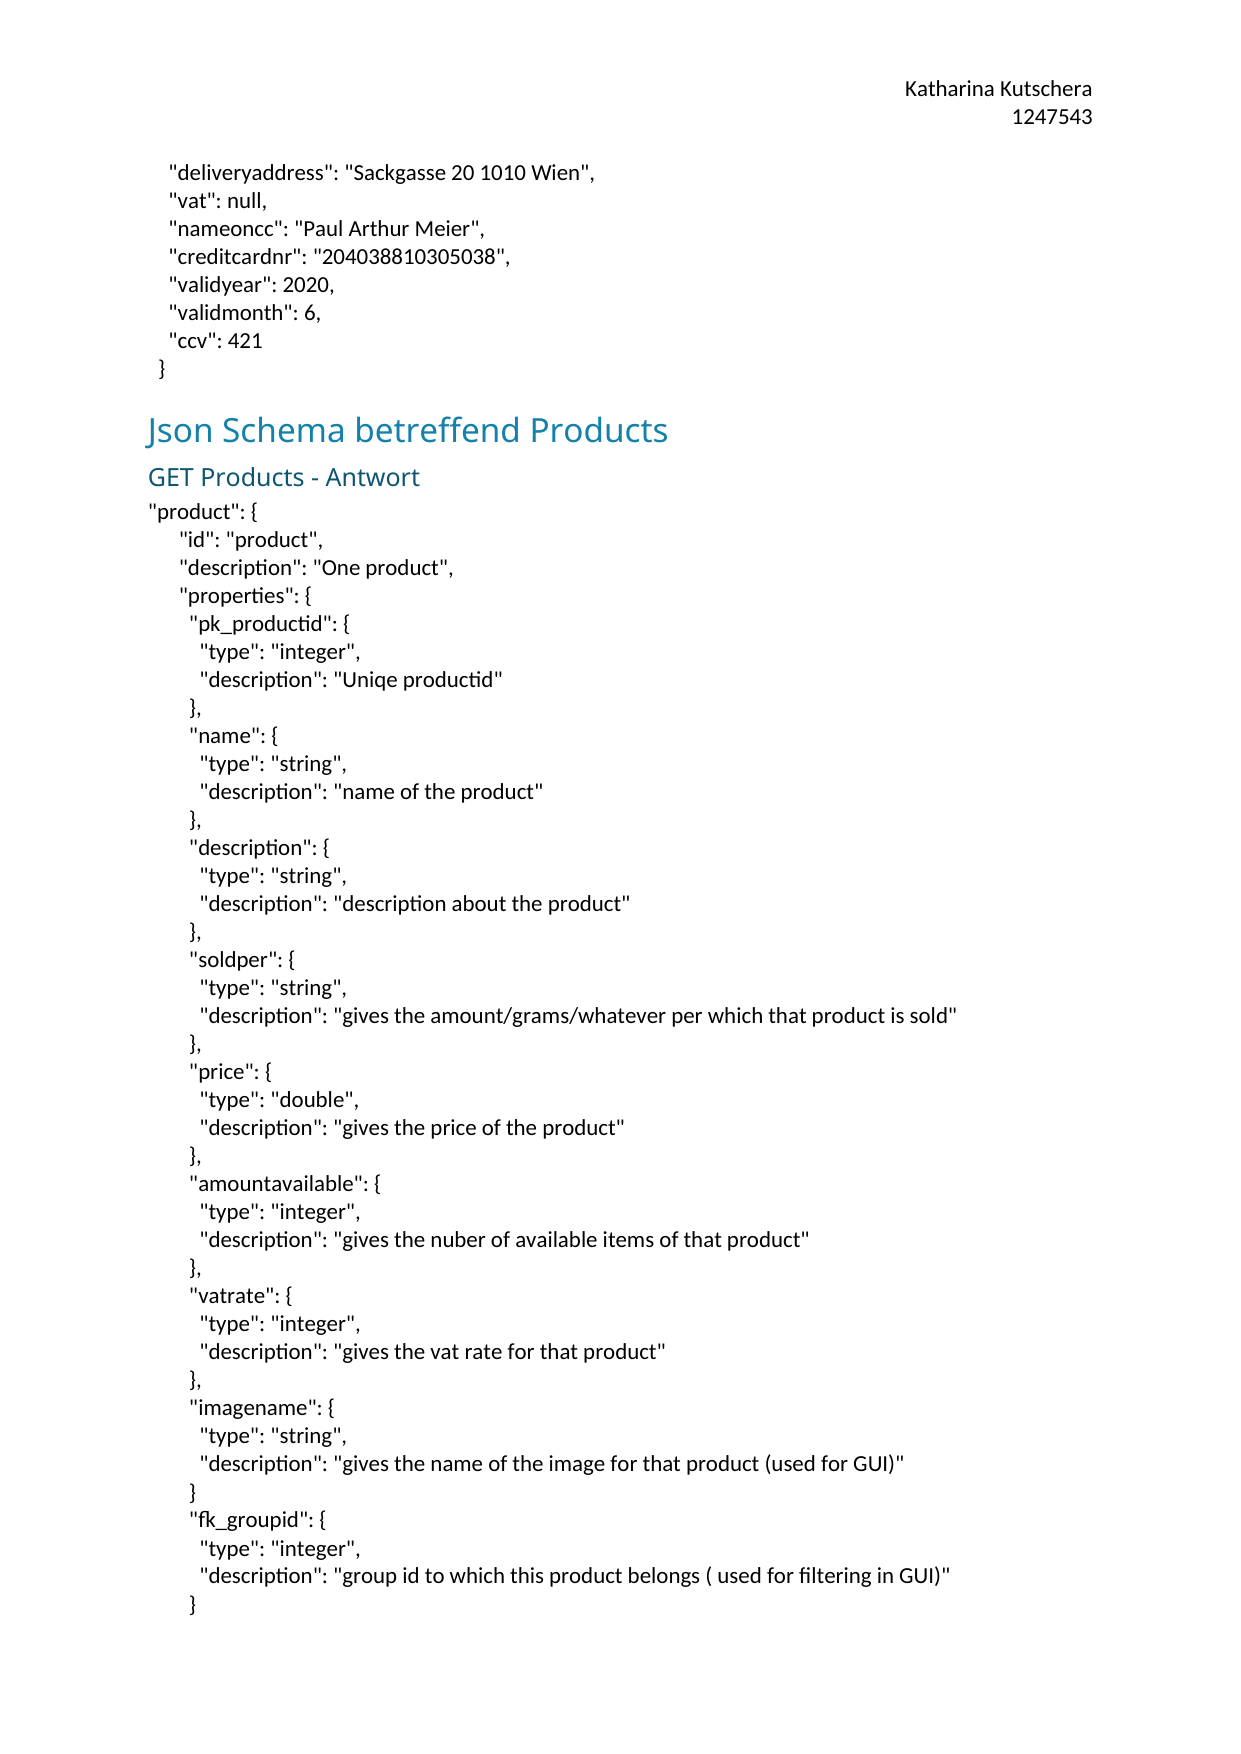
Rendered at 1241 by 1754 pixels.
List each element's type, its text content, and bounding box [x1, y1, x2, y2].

subtitle Json Schema betreffend Products [148, 407, 1093, 452]
text "description": "group id to which this product belongs ( used for filtering in GUI)" [148, 1562, 1093, 1590]
text "description": "gives the nuber of available items of that product" [148, 1225, 1093, 1253]
text "ccv": 421 [148, 326, 1093, 354]
text "description": "gives the name of the image for that product (used for GUI)" [148, 1449, 1093, 1478]
text "description": { [148, 833, 1093, 861]
text "type": "string", [148, 749, 1093, 777]
subtitle GET Products - Antwort [148, 460, 1093, 494]
text "type": "string", [148, 973, 1093, 1001]
text "type": "integer", [148, 637, 1093, 665]
text "vat": null, [148, 186, 1093, 214]
text "description": "One product", [148, 553, 1093, 581]
text "imagename": { [148, 1393, 1093, 1422]
text "description": "gives the vat rate for that product" [148, 1337, 1093, 1366]
text "id": "product", [148, 525, 1093, 553]
text "pk_productid": { [148, 609, 1093, 637]
text } [148, 354, 1093, 382]
text "type": "double", [148, 1085, 1093, 1113]
text "description": "gives the amount/grams/whatever per which that product is sold" [148, 1001, 1093, 1029]
text "type": "integer", [148, 1309, 1093, 1337]
text }, [148, 805, 1093, 833]
text "type": "integer", [148, 1534, 1093, 1562]
text "vatrate": { [148, 1281, 1093, 1309]
text "deliveryaddress": "Sackgasse 20 1010 Wien", [148, 158, 1093, 186]
text "description": "description about the product" [148, 889, 1093, 917]
text } [148, 1478, 1093, 1506]
text "product": { [148, 497, 1093, 525]
text "soldper": { [148, 945, 1093, 973]
text }, [148, 1253, 1093, 1281]
text "creditcardnr": "204038810305038", [148, 242, 1093, 270]
text "description": "gives the price of the product" [148, 1113, 1093, 1141]
text }, [148, 1141, 1093, 1169]
text "type": "string", [148, 1422, 1093, 1449]
text "name": { [148, 721, 1093, 749]
text "validyear": 2020, [148, 270, 1093, 298]
text "properties": { [148, 581, 1093, 609]
text "type": "integer", [148, 1197, 1093, 1225]
text "fk_groupid": { [148, 1506, 1093, 1534]
text }, [148, 1029, 1093, 1057]
text "amountavailable": { [148, 1169, 1093, 1197]
text "description": "name of the product" [148, 777, 1093, 805]
text "nameoncc": "Paul Arthur Meier", [148, 214, 1093, 242]
text "validmonth": 6, [148, 298, 1093, 326]
text }, [148, 693, 1093, 721]
text "description": "Uniqe productid" [148, 665, 1093, 693]
text "type": "string", [148, 861, 1093, 889]
text }, [148, 917, 1093, 945]
text }, [148, 1366, 1093, 1393]
text } [148, 1590, 1093, 1618]
text "price": { [148, 1057, 1093, 1085]
